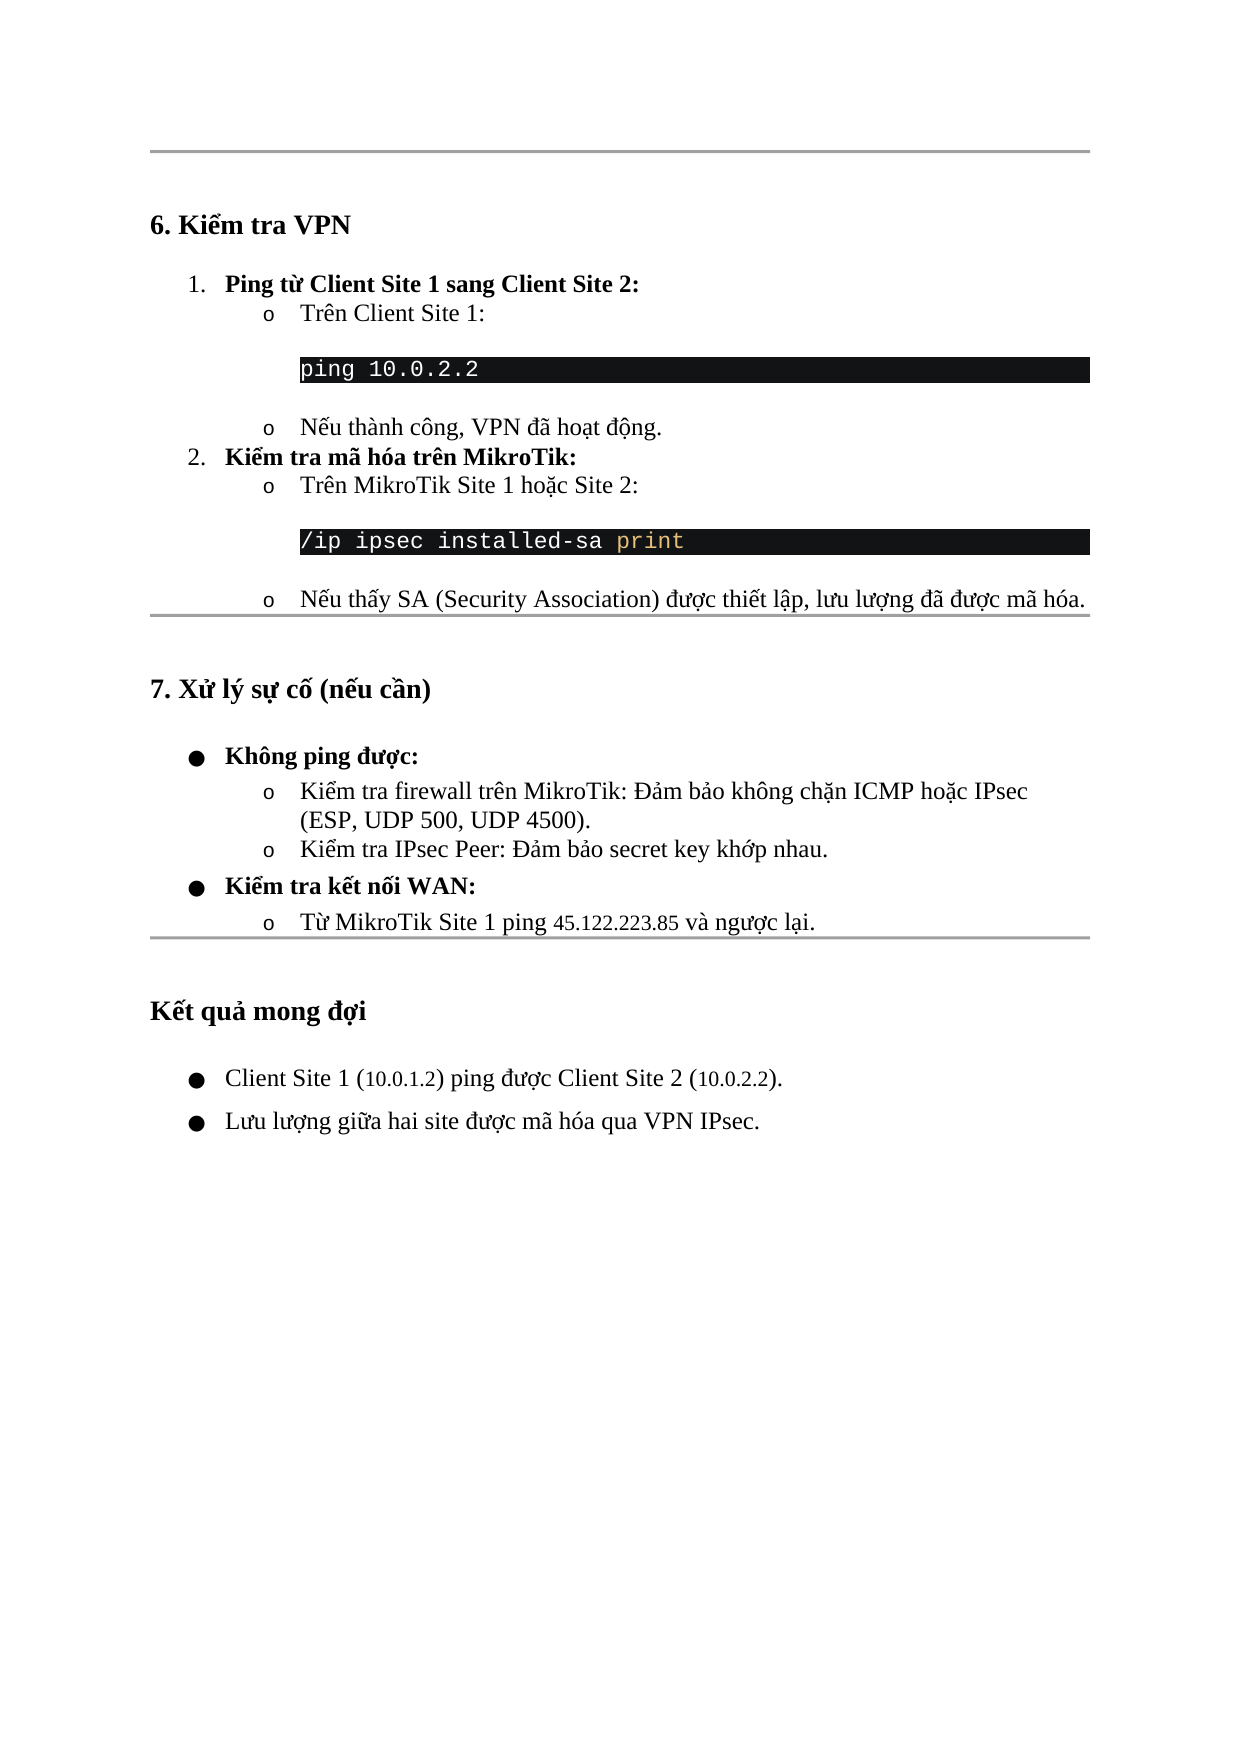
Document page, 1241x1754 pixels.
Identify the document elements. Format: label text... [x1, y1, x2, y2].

list Lưu lượng giữa hai site được mã hóa qua VPN IPsec. [187, 1098, 1090, 1141]
text /ip ipsec installed-sa print [300, 529, 1090, 555]
list Kiểm tra IPsec Peer: Đảm bảo secret key khớp nhau. [262, 834, 1090, 864]
list Không ping được: [187, 733, 1090, 776]
list Kiểm tra kết nối WAN: [187, 864, 1090, 907]
list Client Site 1 (10.0.1.2) ping được Client Site 2 (10.0.2.2). [187, 1056, 1090, 1098]
list Nếu thấy SA (Security Association) được thiết lập, lưu lượng đã được mã hóa. [262, 584, 1090, 613]
list Kiểm tra firewall trên MikroTik: Đảm bảo không chặn ICMP hoặc IPsec (ESP, UDP 500, UDP 4500). [262, 776, 1090, 834]
list Từ MikroTik Site 1 ping 45.122.223.85 và ngược lại. [262, 907, 1090, 936]
text ping 10.0.2.2 [300, 357, 1090, 383]
list Trên MikroTik Site 1 hoặc Site 2: [262, 470, 1090, 500]
list Nếu thành công, VPN đã hoạt động. [262, 412, 1090, 442]
list Trên Client Site 1: [262, 298, 1090, 328]
subtitle 6. Kiểm tra VPN [150, 208, 1090, 240]
list Kiểm tra mã hóa trên MikroTik: [187, 442, 1090, 470]
list Ping từ Client Site 1 sang Client Site 2: [187, 269, 1090, 298]
subtitle 7. Xử lý sự cố (nếu cần) [150, 672, 1090, 704]
subtitle Kết quả mong đợi [150, 994, 1090, 1027]
